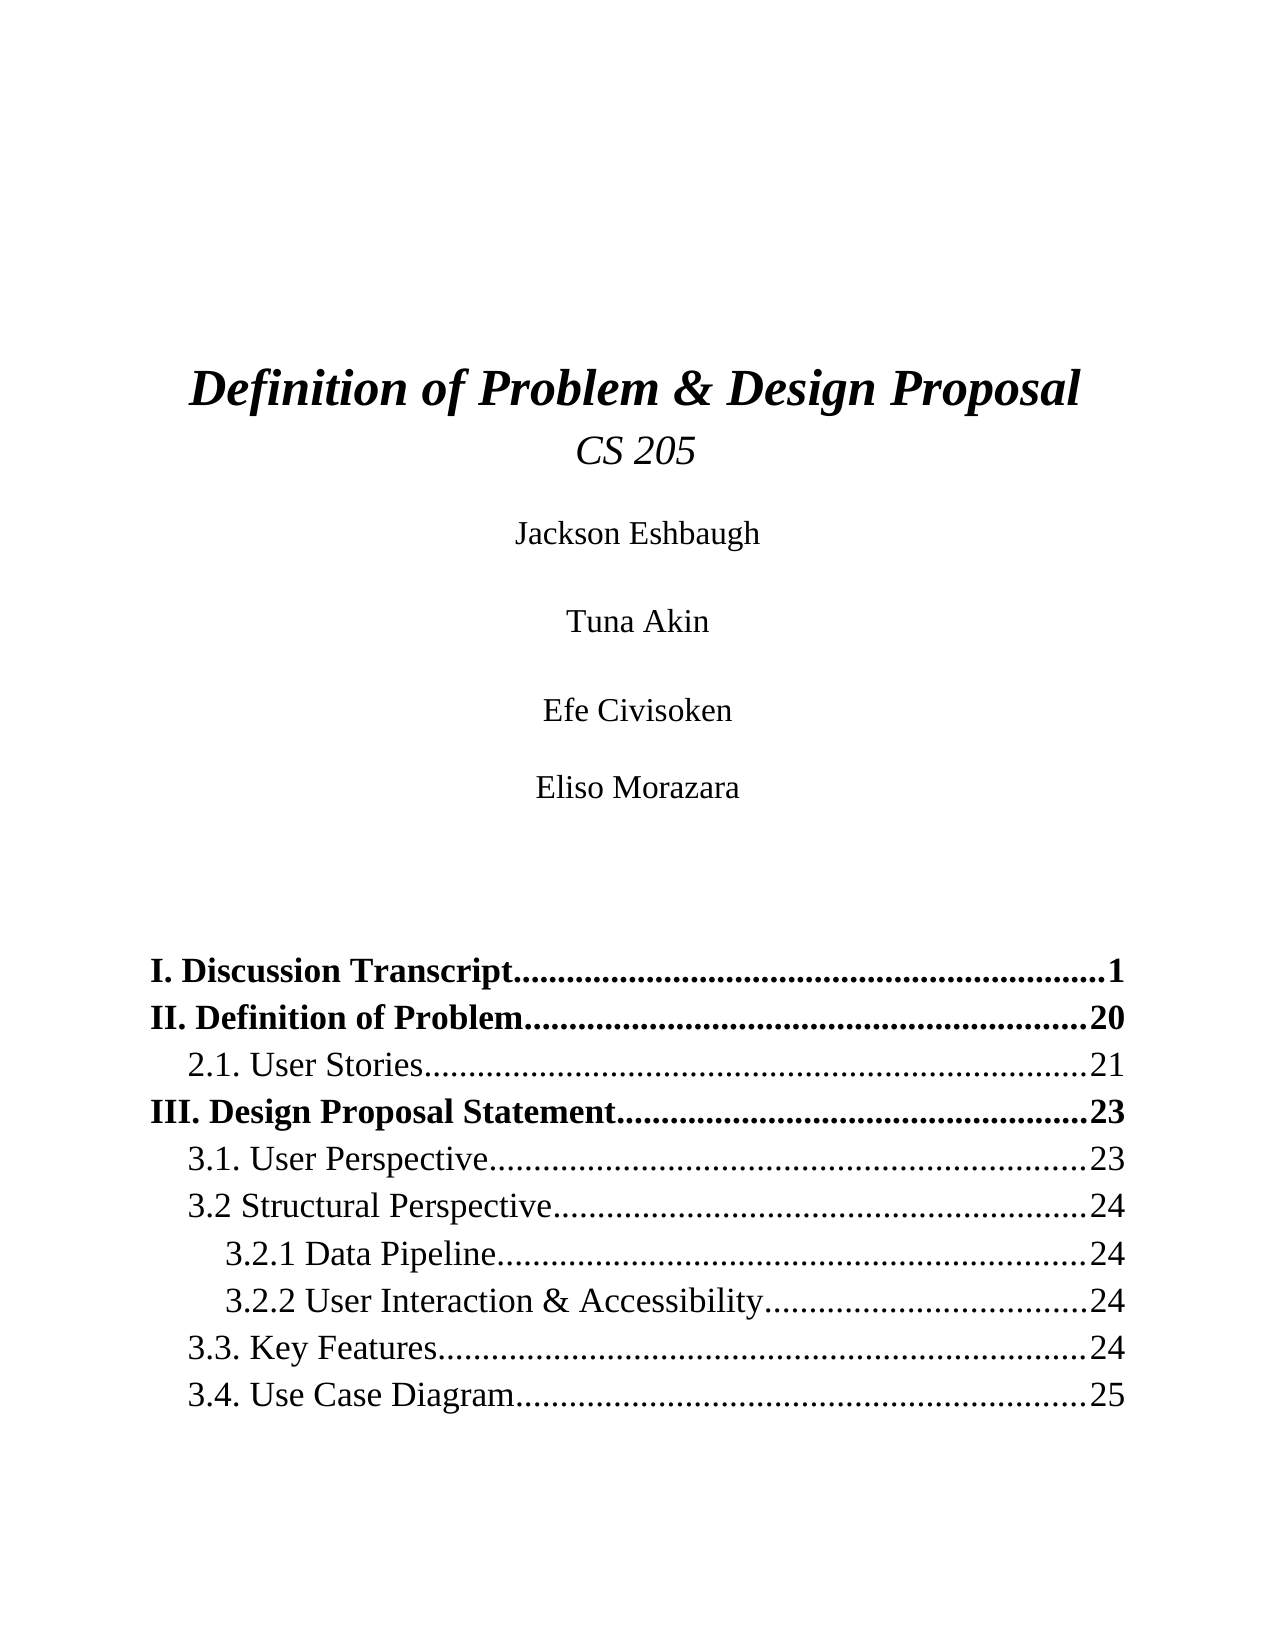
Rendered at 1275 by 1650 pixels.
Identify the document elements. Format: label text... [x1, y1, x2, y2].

text Jackson Eshbaugh [150, 513, 1125, 552]
text Tuna Akin [150, 602, 1125, 640]
text CS 205 [150, 425, 1125, 473]
text Definition of Problem & Design Proposal [150, 357, 1125, 416]
text Eliso Morazara [150, 767, 1125, 805]
text Efe Civisoken [150, 690, 1125, 728]
